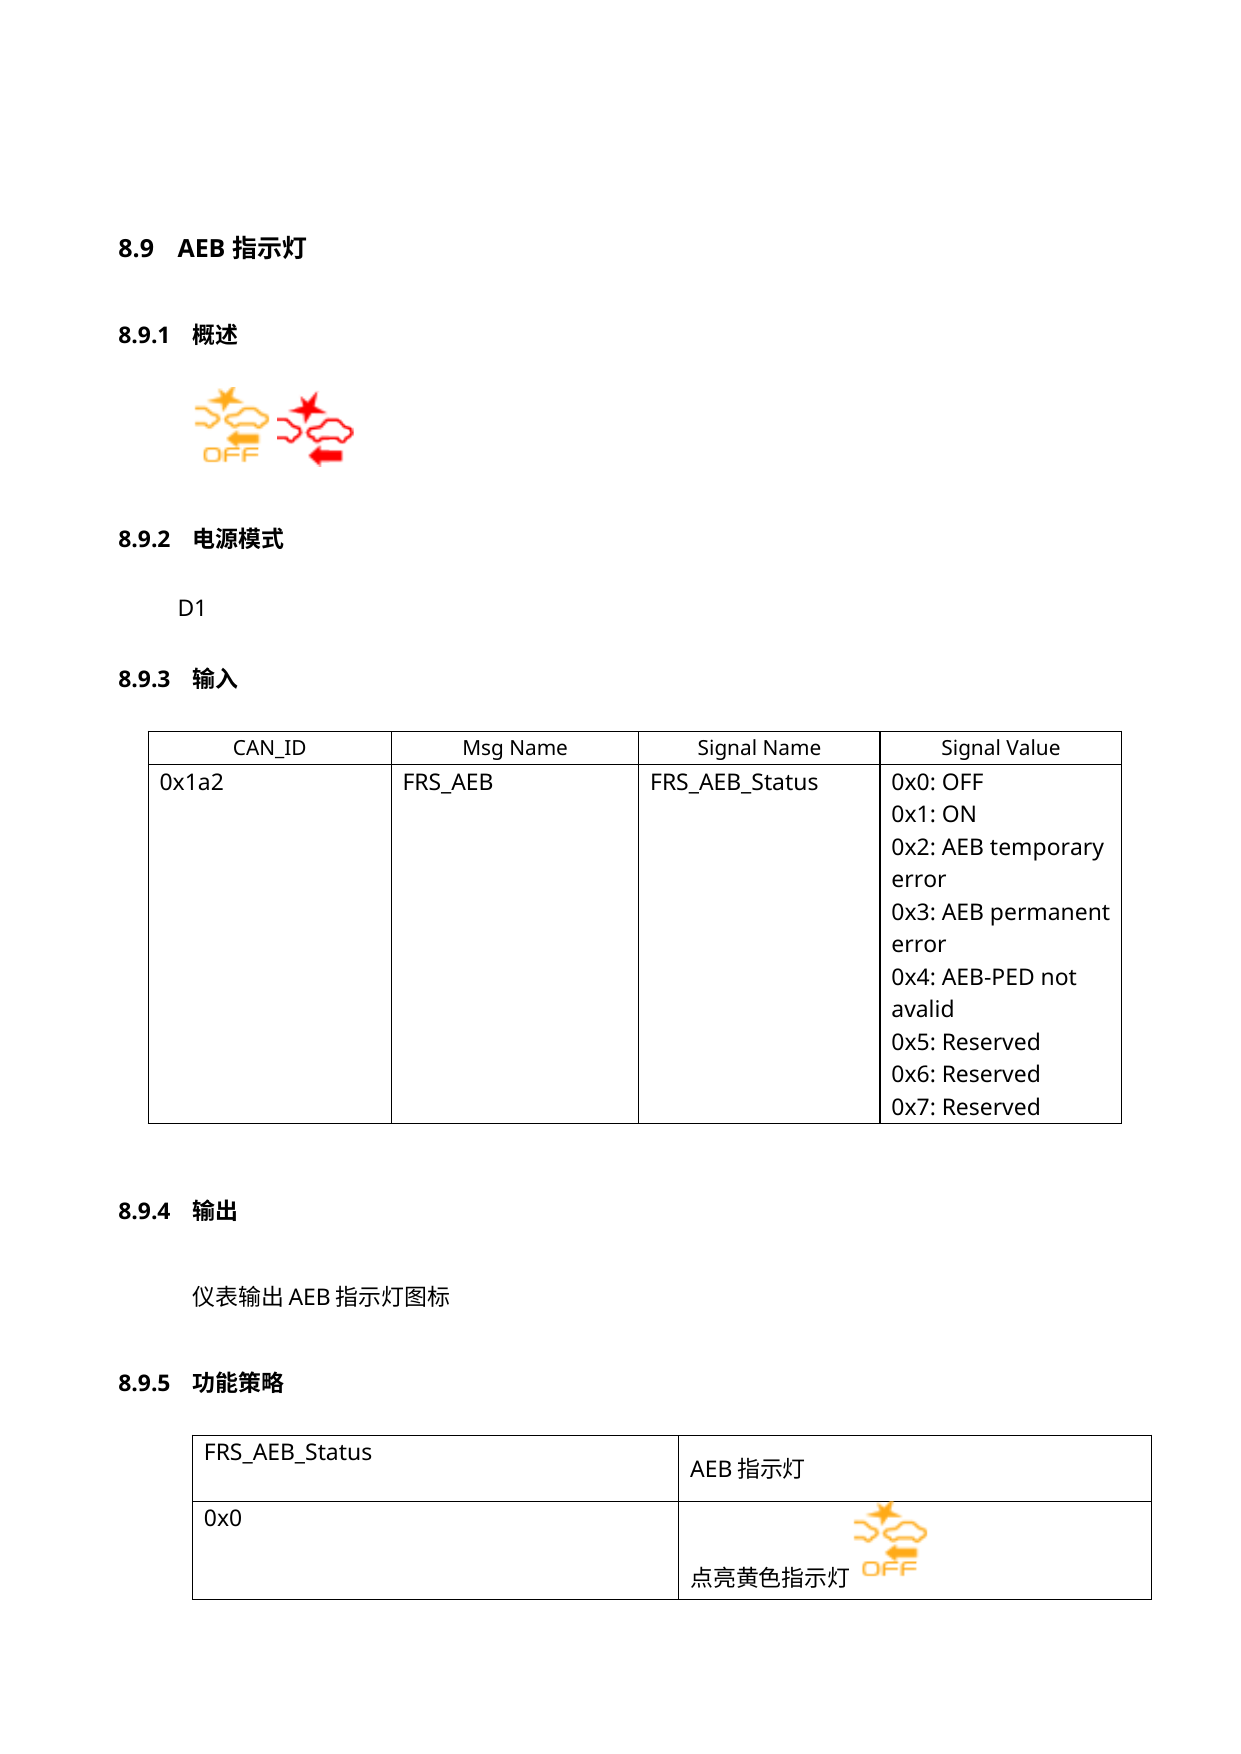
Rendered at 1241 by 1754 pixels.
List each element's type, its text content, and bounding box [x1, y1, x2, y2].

subtitle AEB 指示灯 [118, 216, 1152, 281]
table_cell FRS_AEB [392, 765, 638, 1123]
table_cell 0x1a2 [149, 765, 391, 1123]
table_header AEB指示灯 [679, 1436, 1151, 1501]
table_header Msg Name [392, 732, 638, 764]
subtitle 电源模式 [118, 506, 1152, 571]
table_cell 0x0: OFF 0x1: ON 0x2: AEB temporary error 0x3: AEB permanent error 0x4: AEB-PED not avalid 0x5: Reserved 0x6: Reserved 0x7: Reserved [881, 765, 1121, 1123]
subtitle 概述 [118, 301, 1152, 366]
table_header Signal Name [639, 732, 879, 764]
picture [192, 387, 272, 467]
table_header CAN_ID [149, 732, 391, 764]
picture [850, 1501, 930, 1581]
subtitle 输入 [118, 645, 1152, 710]
text 仪表输出AEB指示灯图标 [192, 1263, 1152, 1328]
text D1 [177, 591, 1152, 624]
table_cell FRS_AEB_Status [639, 765, 879, 1123]
table_header Signal Value [881, 732, 1121, 764]
picture [277, 389, 354, 467]
subtitle 功能策略 [118, 1349, 1152, 1414]
subtitle 输出 [118, 1177, 1152, 1242]
table_header FRS_AEB_Status [193, 1436, 678, 1501]
table_cell 点亮黄色指示灯 [679, 1502, 1151, 1599]
table_cell 0x0 [193, 1502, 678, 1599]
